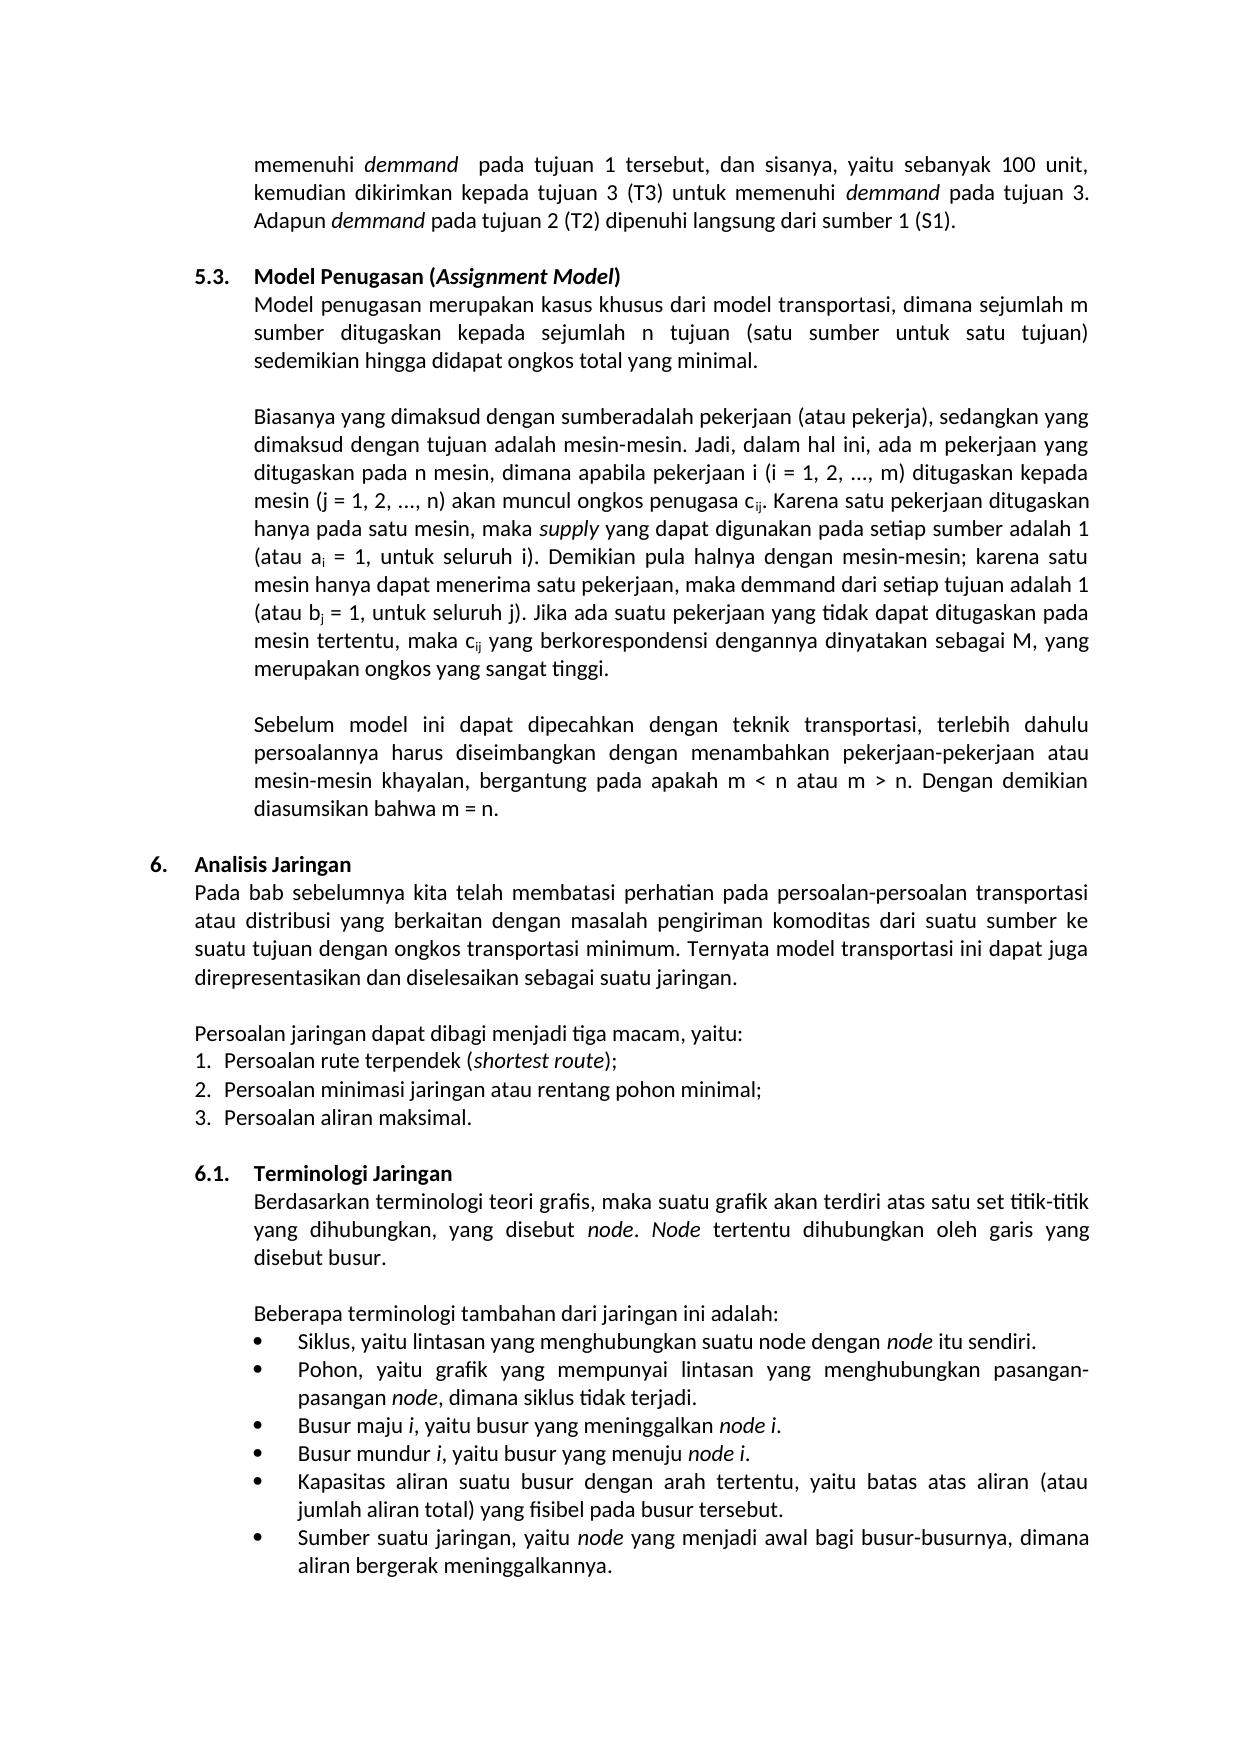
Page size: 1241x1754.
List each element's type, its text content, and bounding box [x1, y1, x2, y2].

list Kapasitas aliran suatu busur dengan arah tertentu, yaitu batas atas aliran (atau jumlah aliran total) yang fisibel pada busur tersebut. [253, 1467, 1090, 1523]
text Model penugasan merupakan kasus khusus dari model transportasi, dimana sejumlah m sumber ditugaskan kepada sejumlah n tujuan (satu sumber untuk satu tujuan) sedemikian hingga didapat ongkos total yang minimal. [253, 290, 1090, 374]
list Terminologi Jaringan [194, 1159, 1090, 1187]
list Siklus, yaitu lintasan yang menghubungkan suatu node dengan node itu sendiri. [253, 1327, 1090, 1355]
list Persoalan rute terpendek (shortest route); [194, 1047, 1090, 1075]
list Persoalan aliran maksimal. [194, 1103, 1090, 1131]
text Biasanya yang dimaksud dengan sumberadalah pekerjaan (atau pekerja), sedangkan yang dimaksud dengan tujuan adalah mesin-mesin. Jadi, dalam hal ini, ada m pekerjaan yang ditugaskan pada n mesin, dimana apabila pekerjaan i (i = 1, 2, ..., m) ditugaskan kepada mesin (j = 1, 2, ..., n) akan muncul ongkos penugasa cij. Karena satu pekerjaan ditugaskan hanya pada satu mesin, maka supply yang dapat digunakan pada setiap sumber adalah 1 (atau ai = 1, untuk seluruh i). Demikian pula halnya dengan mesin-mesin; karena satu mesin hanya dapat menerima satu pekerjaan, maka demmand dari setiap tujuan adalah 1 (atau bj = 1, untuk seluruh j). Jika ada suatu pekerjaan yang tidak dapat ditugaskan pada mesin tertentu, maka cij yang berkorespondensi dengannya dinyatakan sebagai M, yang merupakan ongkos yang sangat tinggi. [253, 402, 1090, 682]
list Persoalan minimasi jaringan atau rentang pohon minimal; [194, 1075, 1090, 1103]
text Persoalan jaringan dapat dibagi menjadi tiga macam, yaitu: [194, 1019, 1090, 1047]
list Model Penugasan (Assignment Model) [194, 262, 1090, 290]
text Beberapa terminologi tambahan dari jaringan ini adalah: [253, 1299, 1090, 1327]
list Analisis Jaringan [150, 851, 1090, 878]
list Sumber suatu jaringan, yaitu node yang menjadi awal bagi busur-busurnya, dimana aliran bergerak meninggalkannya. [253, 1523, 1090, 1579]
text Pada bab sebelumnya kita telah membatasi perhatian pada persoalan-persoalan transportasi atau distribusi yang berkaitan dengan masalah pengiriman komoditas dari suatu sumber ke suatu tujuan dengan ongkos transportasi minimum. Ternyata model transportasi ini dapat juga direpresentasikan dan diselesaikan sebagai suatu jaringan. [194, 878, 1090, 991]
list Busur maju i, yaitu busur yang meninggalkan node i. [253, 1411, 1090, 1439]
list Pohon, yaitu grafik yang mempunyai lintasan yang menghubungkan pasangan-pasangan node, dimana siklus tidak terjadi. [253, 1355, 1090, 1411]
text Berdasarkan terminologi teori grafis, maka suatu grafik akan terdiri atas satu set titik-titik yang dihubungkan, yang disebut node. Node tertentu dihubungkan oleh garis yang disebut busur. [253, 1187, 1090, 1271]
list Busur mundur i, yaitu busur yang menuju node i. [253, 1439, 1090, 1467]
text Sebelum model ini dapat dipecahkan dengan teknik transportasi, terlebih dahulu persoalannya harus diseimbangkan dengan menambahkan pekerjaan-pekerjaan atau mesin-mesin khayalan, bergantung pada apakah m < n atau m > n. Dengan demikian diasumsikan bahwa m = n. [253, 710, 1090, 822]
